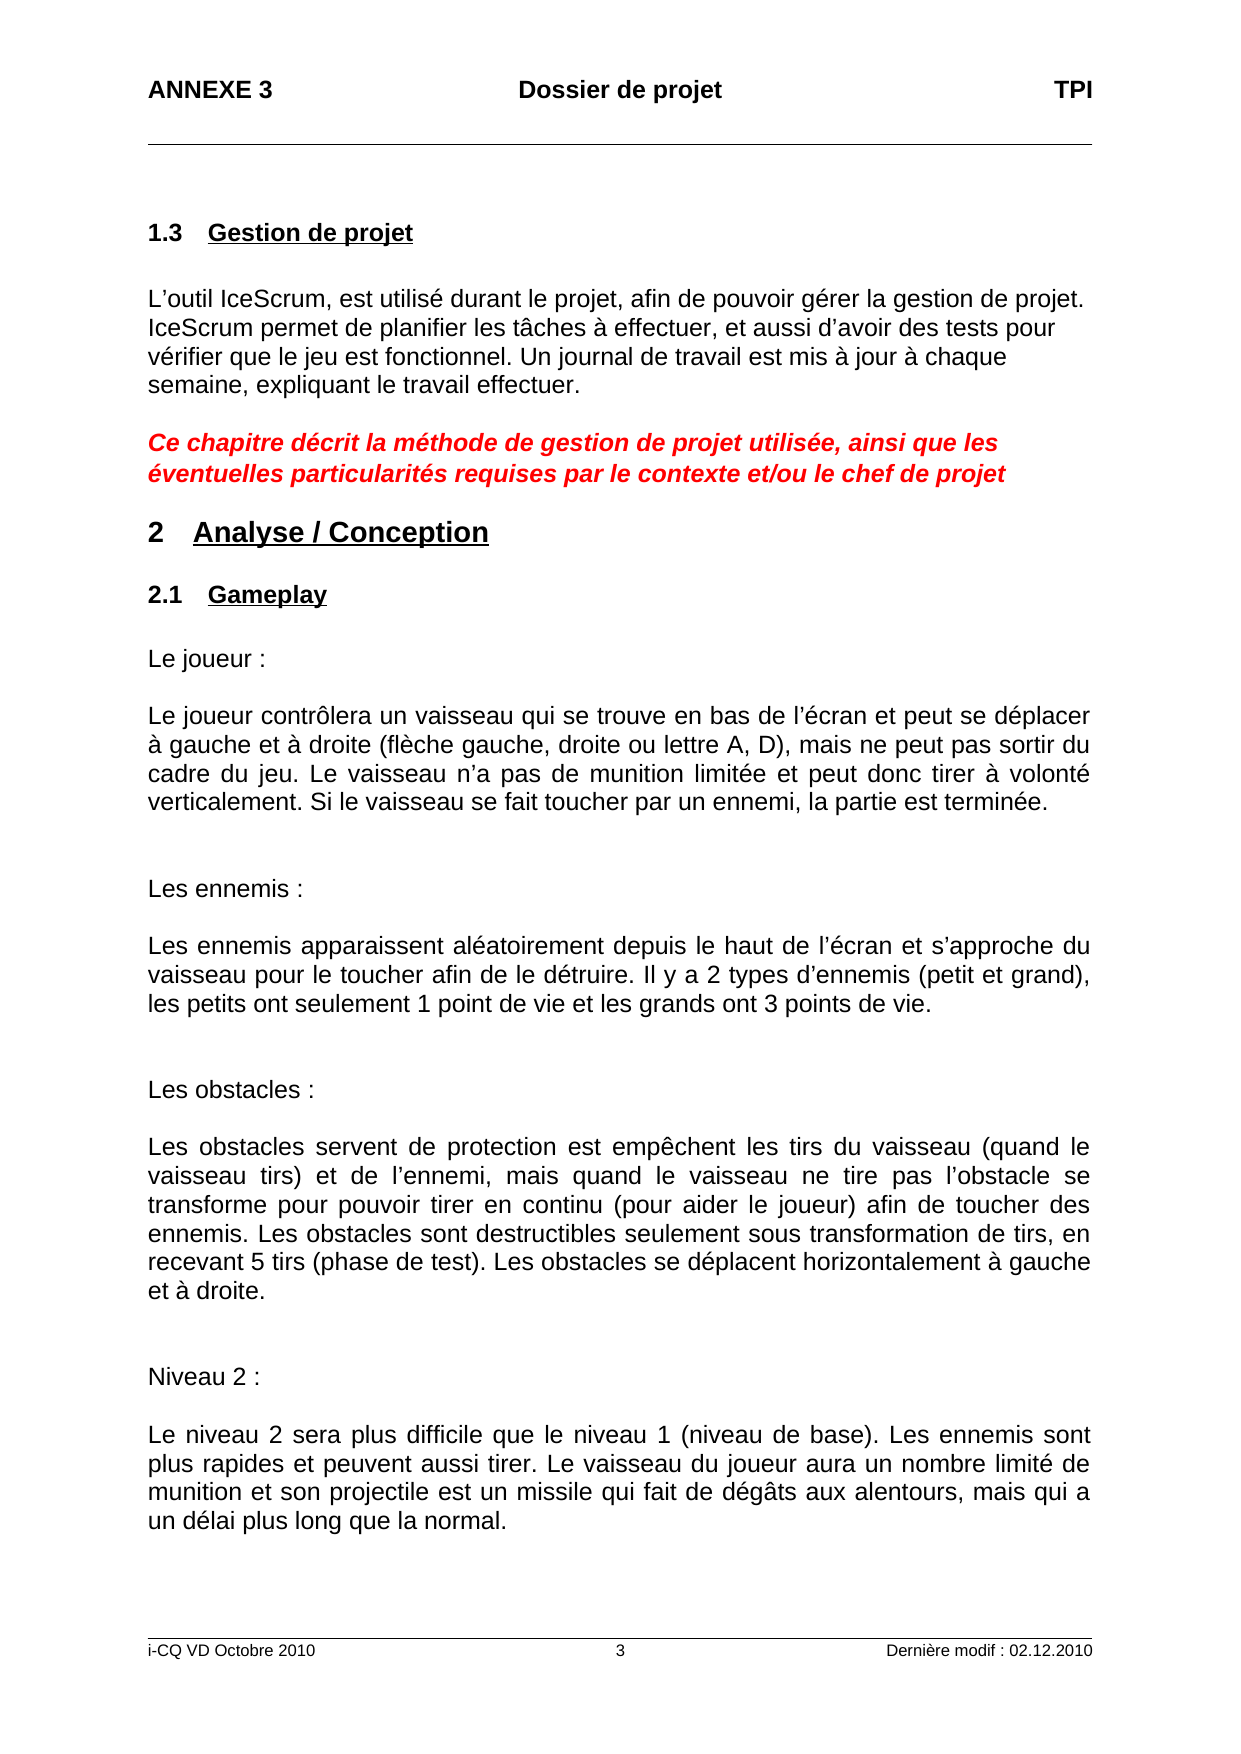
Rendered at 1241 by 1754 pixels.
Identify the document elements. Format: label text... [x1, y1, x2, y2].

text Le niveau 2 sera plus difficile que le niveau 1 (niveau de base). Les ennemis sont plus rapides et peuvent aussi tirer. Le vaisseau du joueur aura un nombre limité de munition et son projectile est un missile qui fait de dégâts aux alentours, mais qui a un délai plus long que la normal. [148, 1420, 1092, 1535]
text Les ennemis apparaissent aléatoirement depuis le haut de l’écran et s’approche du vaisseau pour le toucher afin de le détruire. Il y a 2 types d’ennemis (petit et grand), les petits ont seulement 1 point de vie et les grands ont 3 points de vie. [148, 931, 1092, 1017]
subtitle Gestion de projet [148, 218, 1092, 247]
text Ce chapitre décrit la méthode de gestion de projet utilisée, ainsi que les éventuelles particularités requises par le contexte et/ou le chef de projet [148, 428, 1092, 488]
subtitle Analyse / Conception [148, 515, 1092, 549]
text Niveau 2 : [148, 1362, 1092, 1391]
text Les ennemis : [148, 874, 1092, 902]
text L’outil IceScrum, est utilisé durant le projet, afin de pouvoir gérer la gestion de projet. [148, 284, 1092, 313]
text Le joueur contrôlera un vaisseau qui se trouve en bas de l’écran et peut se déplacer à gauche et à droite (flèche gauche, droite ou lettre A, D), mais ne peut pas sortir du cadre du jeu. Le vaisseau n’a pas de munition limitée et peut donc tirer à volonté verticalement. Si le vaisseau se fait toucher par un ennemi, la partie est terminée. [148, 701, 1092, 816]
subtitle Gameplay [148, 580, 1092, 609]
text IceScrum permet de planifier les tâches à effectuer, et aussi d’avoir des tests pour vérifier que le jeu est fonctionnel. Un journal de travail est mis à jour à chaque semaine, expliquant le travail effectuer. [148, 313, 1092, 399]
text Les obstacles servent de protection est empêchent les tirs du vaisseau (quand le vaisseau tirs) et de l’ennemi, mais quand le vaisseau ne tire pas l’obstacle se transforme pour pouvoir tirer en continu (pour aider le joueur) afin de toucher des ennemis. Les obstacles sont destructibles seulement sous transformation de tirs, en recevant 5 tirs (phase de test). Les obstacles se déplacent horizontalement à gauche et à droite. [148, 1132, 1092, 1305]
text Les obstacles : [148, 1075, 1092, 1104]
text Le joueur : [148, 644, 1092, 672]
